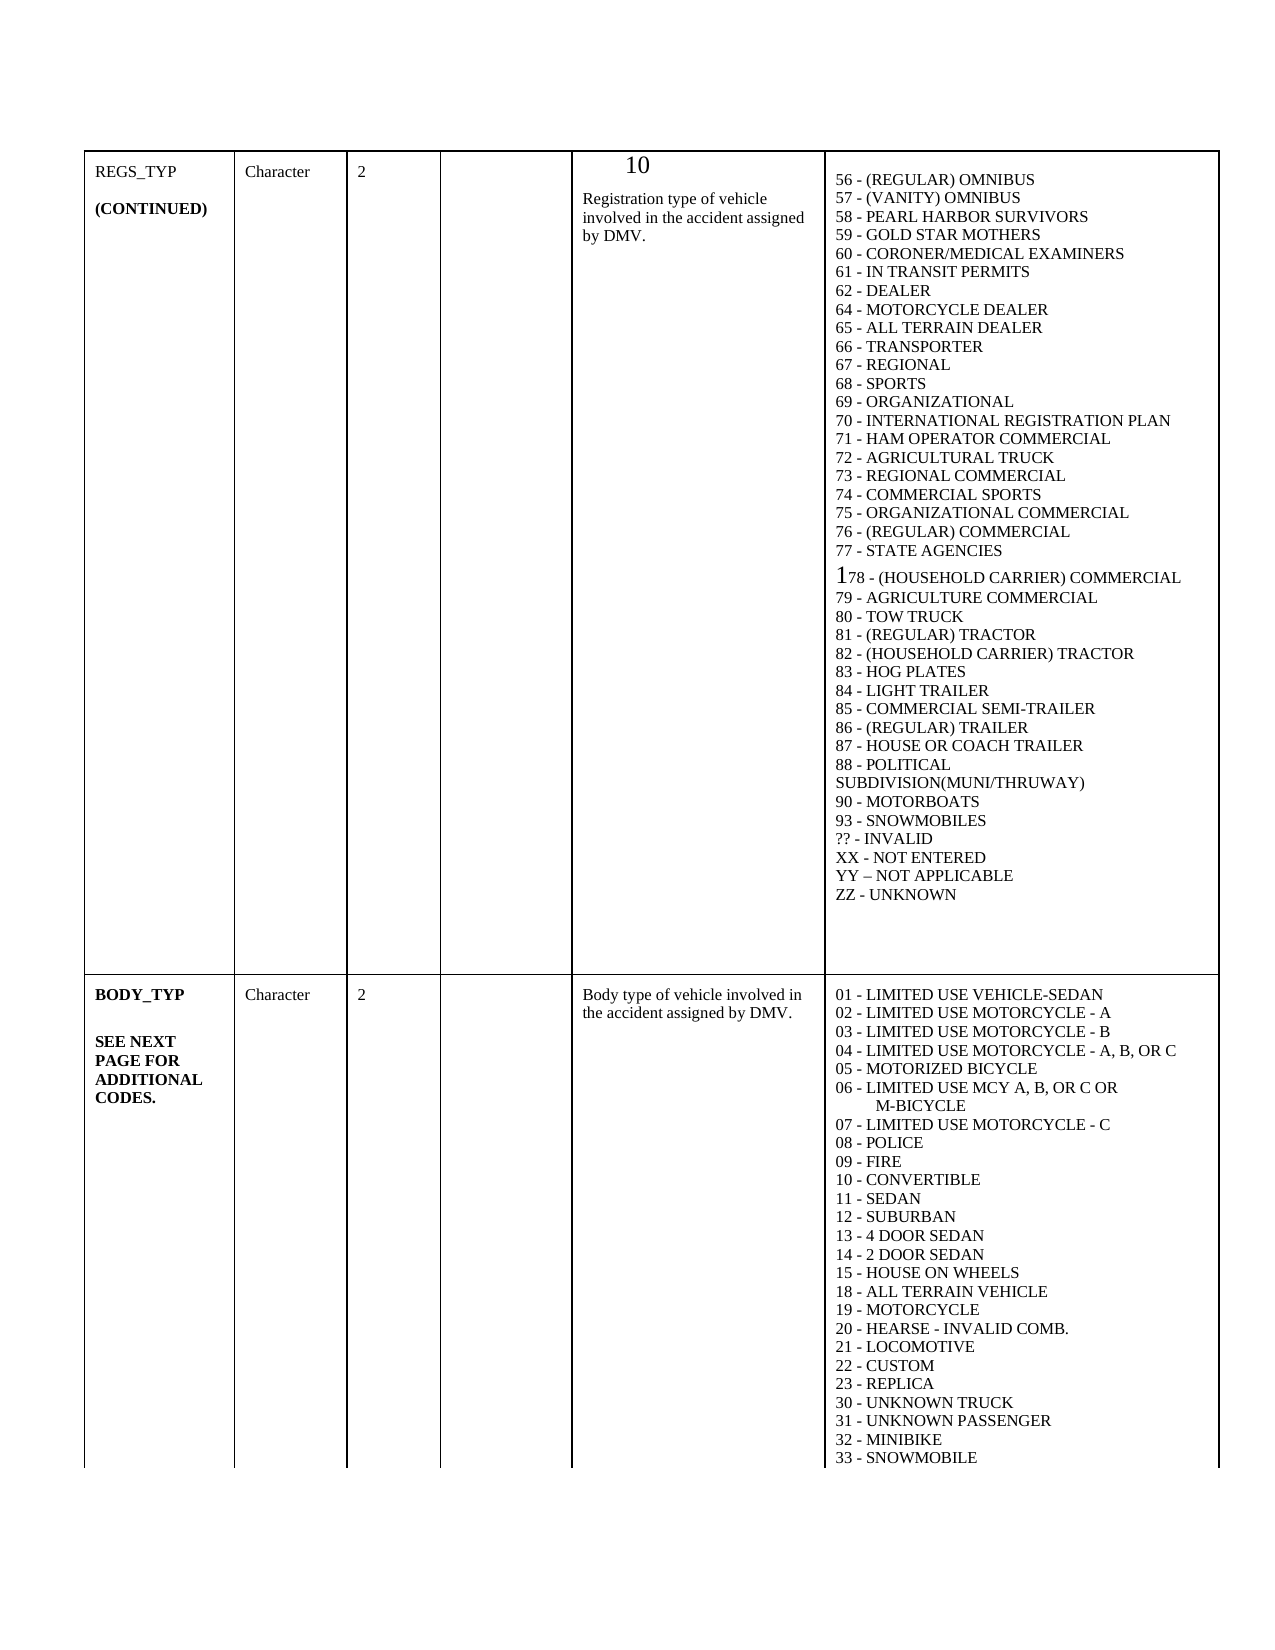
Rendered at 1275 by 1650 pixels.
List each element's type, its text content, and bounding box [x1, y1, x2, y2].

table_cell Character [235, 975, 346, 1467]
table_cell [573, 975, 824, 1467]
table_cell Character [235, 152, 346, 973]
table_cell 2 [348, 975, 440, 1467]
table_cell Registration type of vehicle involved in the accident assigned by DMV. [573, 152, 824, 973]
table_cell [441, 152, 571, 973]
table_cell 2 [348, 152, 440, 973]
table_cell [441, 975, 571, 1467]
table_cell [85, 975, 234, 1467]
table_cell REGS_TYP (CONTINUED) [85, 152, 234, 973]
table_cell 56 - (REGULAR) OMNIBUS 57 - (VANITY) OMNIBUS 58 - PEARL HARBOR SURVIVORS 59 - GOLD STAR MOTHERS 60 - CORONER/MEDICAL EXAMINERS 61 - IN TRANSIT PERMITS 62 - DEALER 64 - MOTORCYCLE DEALER 65 - ALL TERRAIN DEALER 66 - TRANSPORTER 67 - REGIONAL 68 - SPORTS 69 - ORGANIZATIONAL 70 - INTERNATIONAL REGISTRATION PLAN 71 - HAM OPERATOR COMMERCIAL 72 - AGRICULTURAL TRUCK 73 - REGIONAL COMMERCIAL 74 - COMMERCIAL SPORTS 75 - ORGANIZATIONAL COMMERCIAL 76 - (REGULAR) COMMERCIAL 77 - STATE AGENCIES 78 - (HOUSEHOLD CARRIER) COMMERCIAL 79 - AGRICULTURE COMMERCIAL 80 - TOW TRUCK 81 - (REGULAR) TRACTOR 82 - (HOUSEHOLD CARRIER) TRACTOR 83 - HOG PLATES 84 - LIGHT TRAILER 85 - COMMERCIAL SEMI-TRAILER 86 - (REGULAR) TRAILER 87 - HOUSE OR COACH TRAILER 88 - POLITICAL SUBDIVISION(MUNI/THRUWAY) 90 - MOTORBOATS 93 - SNOWMOBILES ?? - INVALID XX - NOT ENTERED YY – NOT APPLICABLE ZZ - UNKNOWN [826, 152, 1218, 973]
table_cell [826, 975, 1218, 1467]
